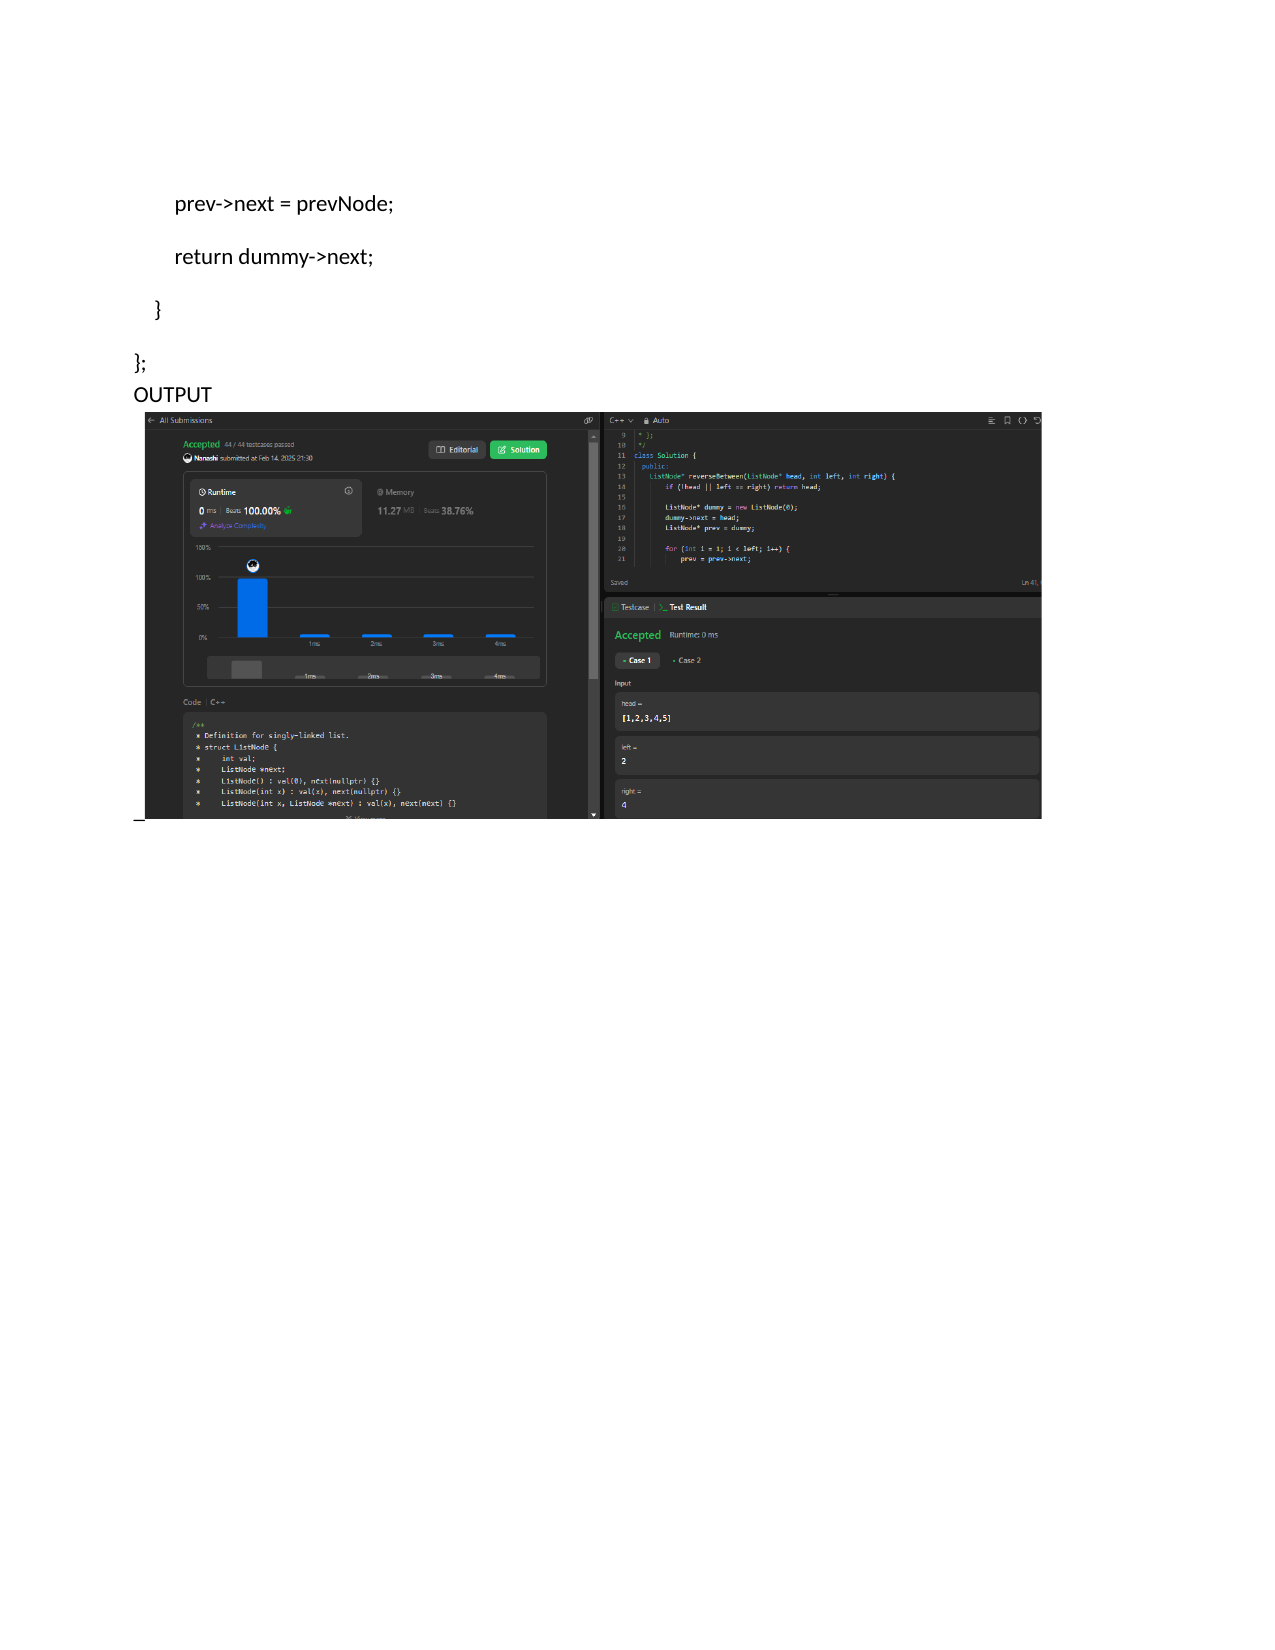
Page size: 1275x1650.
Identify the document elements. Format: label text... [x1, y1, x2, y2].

text return dummy->next; [133, 242, 1143, 270]
text } [133, 295, 1143, 323]
text prev->next = prevNode; [133, 189, 1143, 217]
picture [144, 412, 1042, 819]
